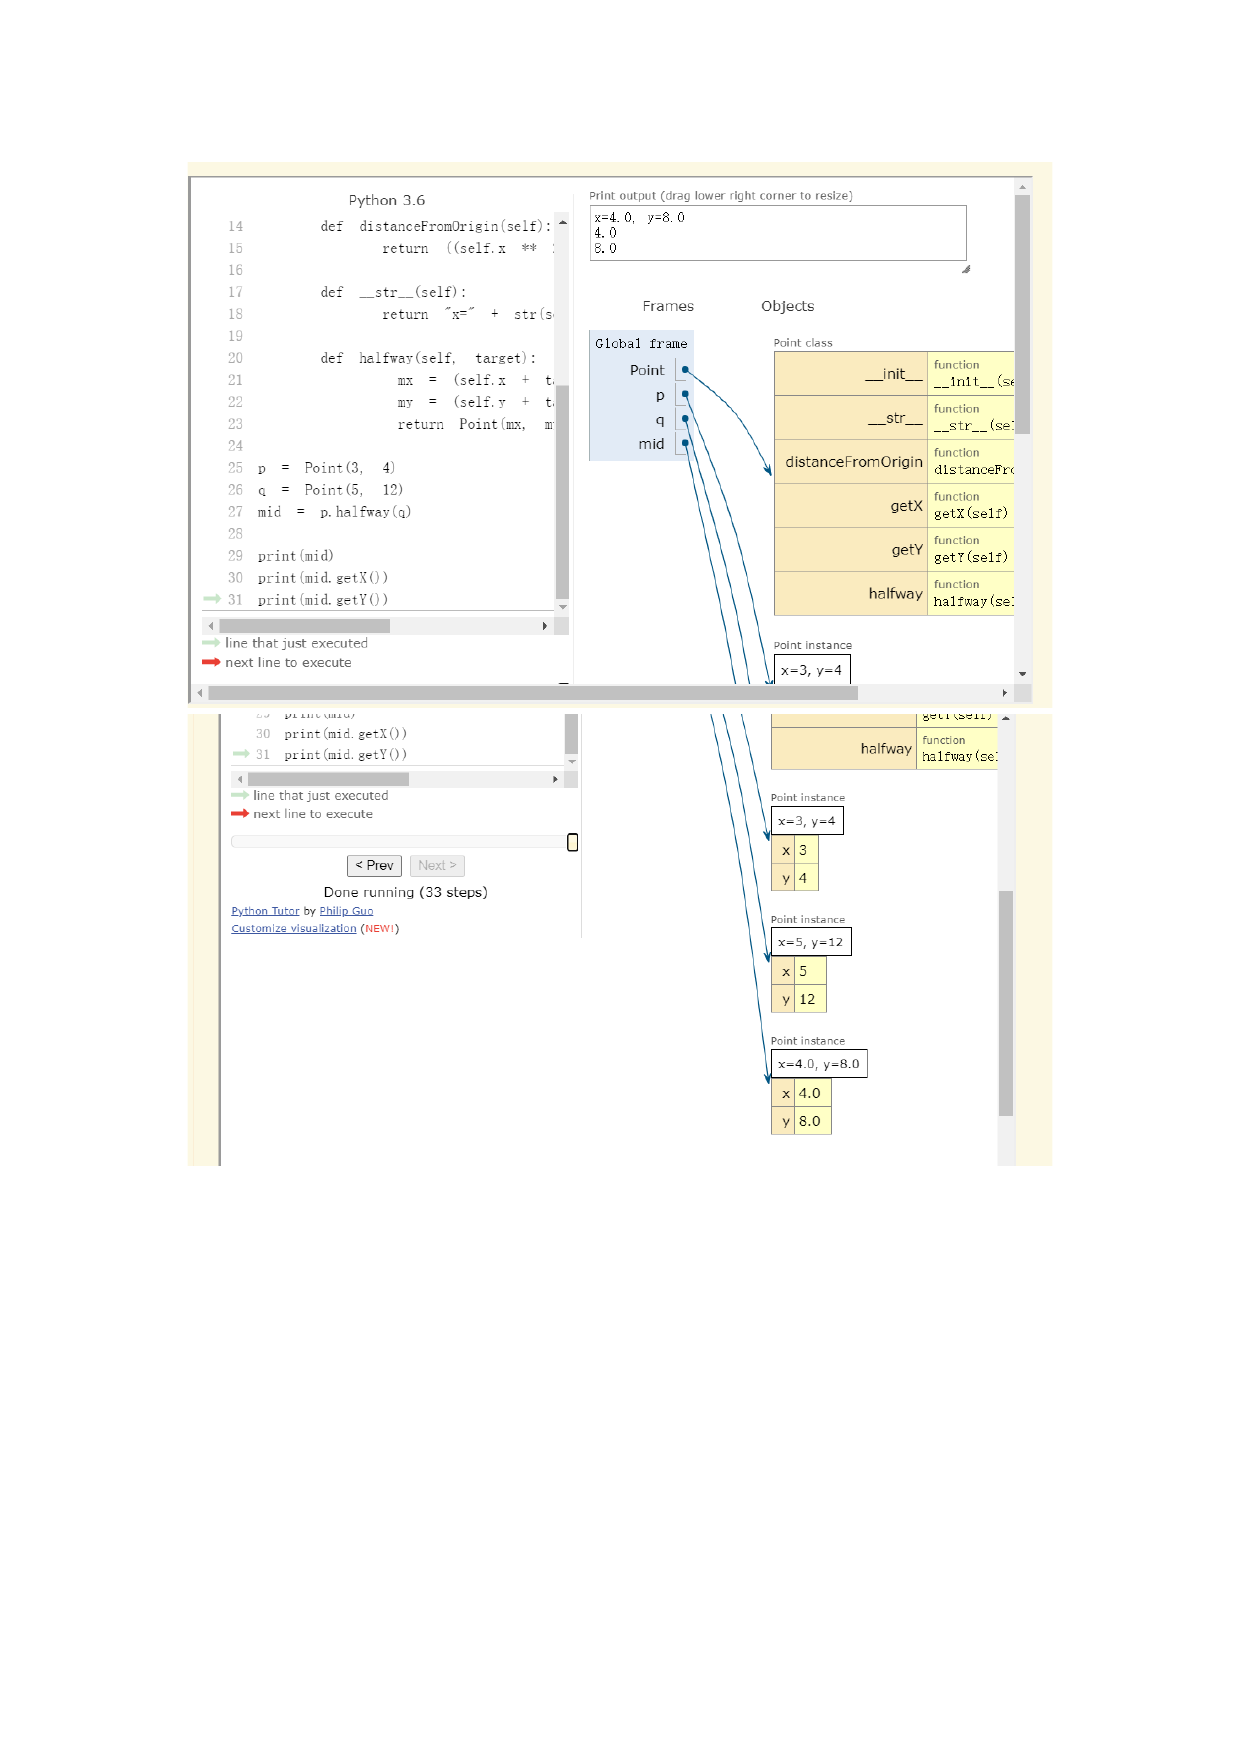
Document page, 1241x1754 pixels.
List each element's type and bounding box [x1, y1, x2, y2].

picture [187, 714, 1053, 1166]
picture [187, 162, 1053, 708]
